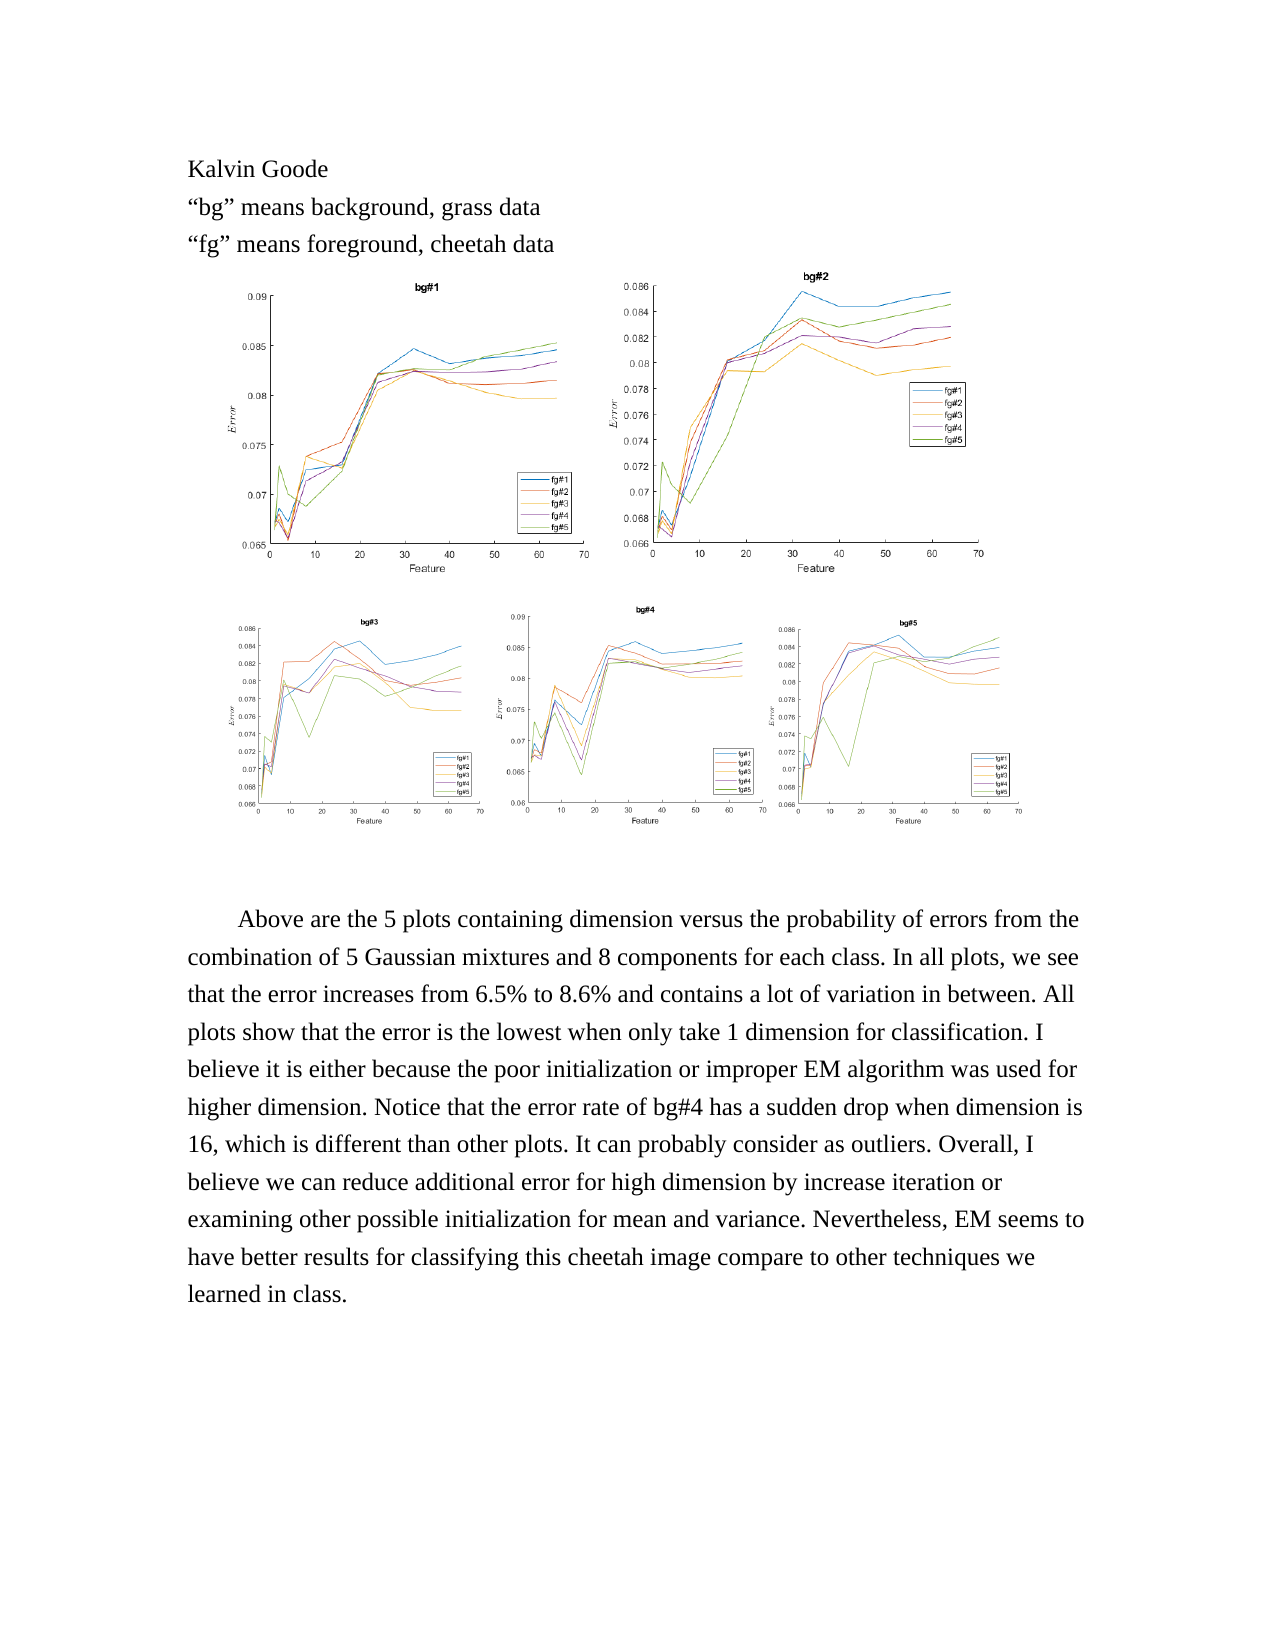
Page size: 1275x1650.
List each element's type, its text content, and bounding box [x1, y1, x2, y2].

picture [598, 262, 993, 577]
text Kalvin Goode [187, 150, 1088, 187]
picture [494, 600, 1027, 827]
text “fg” means foreground, cheetah data [187, 225, 1088, 262]
text “bg” means background, grass data [187, 187, 1088, 225]
picture [224, 612, 488, 827]
picture [224, 273, 593, 577]
text Above are the 5 plots containing dimension versus the probability of errors from the combination of 5 Gaussian mixtures and 8 components for each class. In all plots, we see that the error increases from 6.5% to 8.6% and contains a lot of variation in between. All plots show that the error is the lowest when only take 1 dimension for classification. I believe it is either because the poor initialization or improper EM algorithm was used for higher dimension. Notice that the error rate of bg#4 has a sudden drop when dimension is 16, which is different than other plots. It can probably consider as outliers. Overall, I believe we can reduce additional error for high dimension by increase iteration or examining other possible initialization for mean and variance. Nevertheless, EM seems to have better results for classifying this cheetah image compare to other techniques we learned in class. [187, 900, 1088, 1312]
